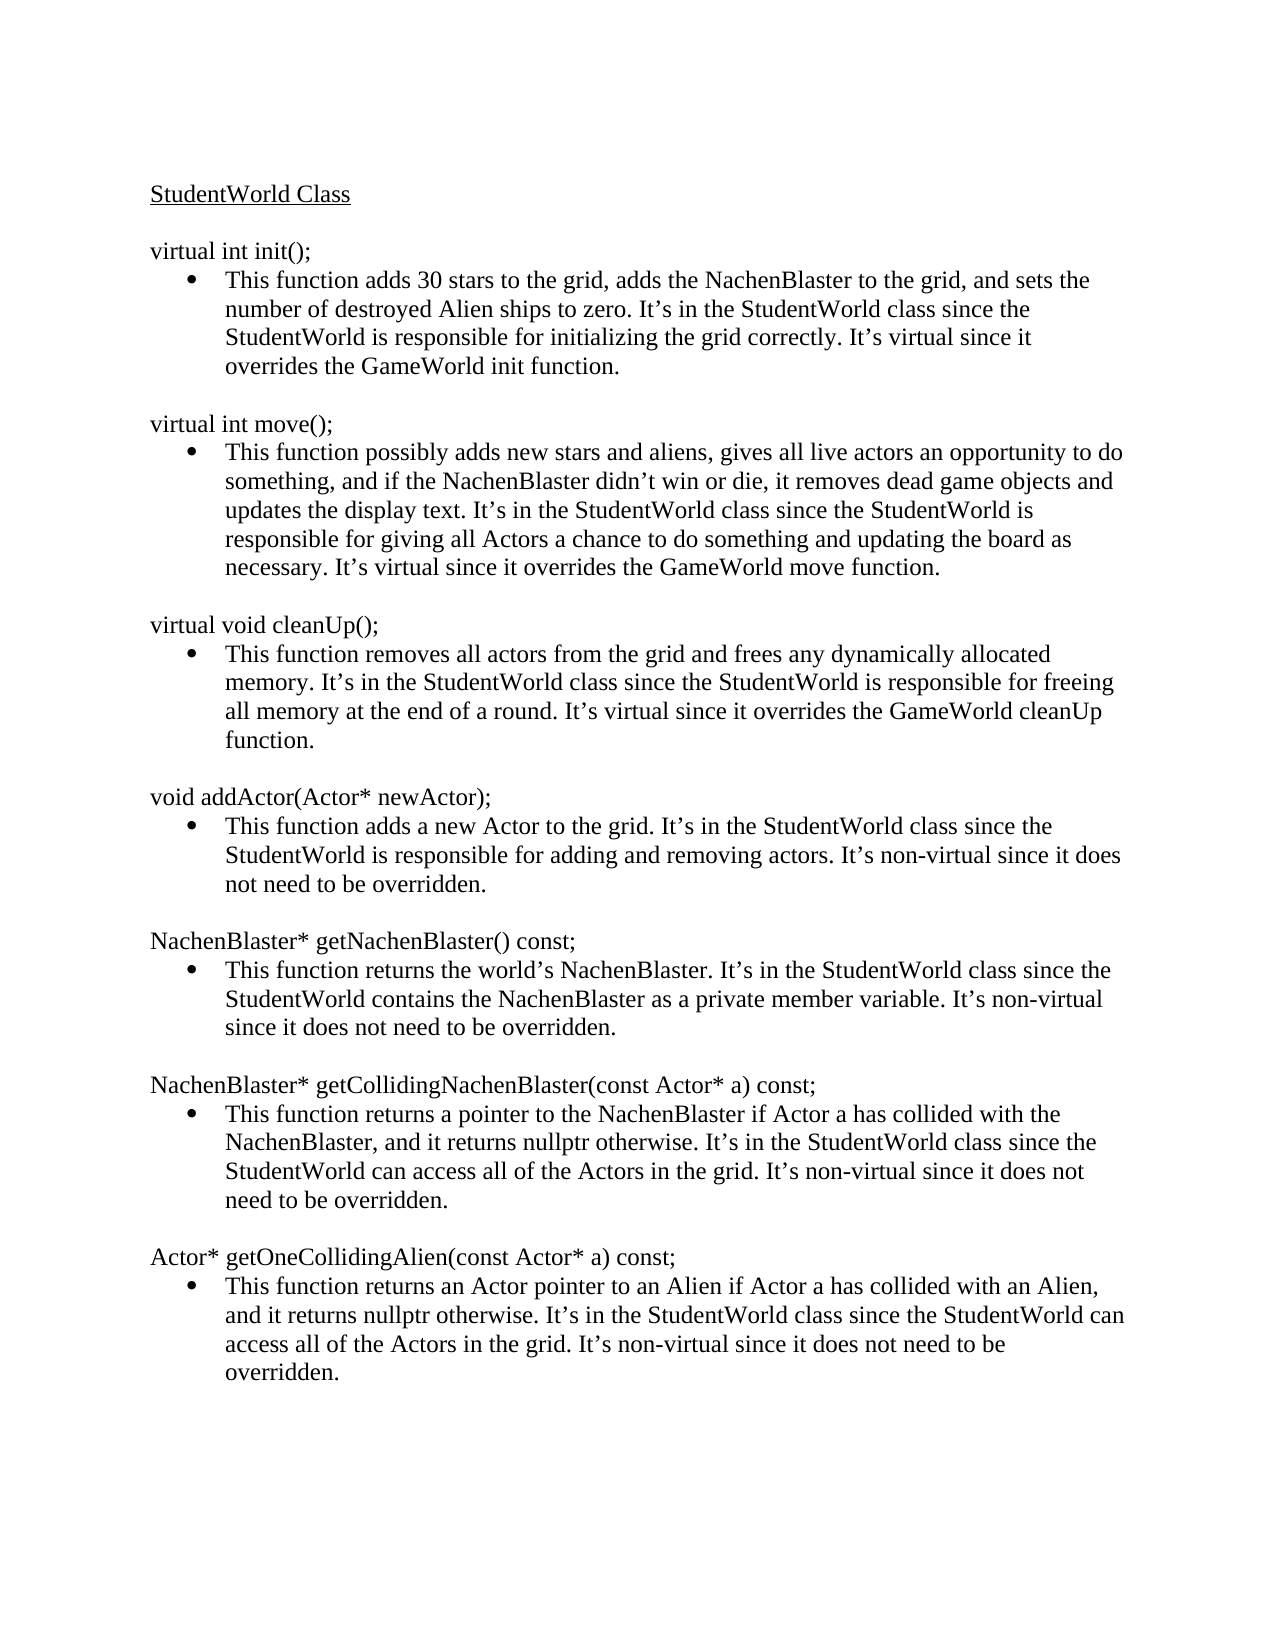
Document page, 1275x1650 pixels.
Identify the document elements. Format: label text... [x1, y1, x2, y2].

text StudentWorld Class [150, 179, 1125, 207]
text Actor* getOneCollidingAlien(const Actor* a) const; [150, 1242, 1125, 1271]
list This function adds a new Actor to the grid. It’s in the StudentWorld class since the StudentWorld is responsible for adding and removing actors. It’s non-virtual since it does not need to be overridden. [187, 811, 1125, 897]
list This function adds 30 stars to the grid, adds the NachenBlaster to the grid, and sets the number of destroyed Alien ships to zero. It’s in the StudentWorld class since the StudentWorld is responsible for initializing the grid correctly. It’s virtual since it overrides the GameWorld init function. [187, 265, 1125, 380]
list This function possibly adds new stars and aliens, gives all live actors an opportunity to do something, and if the NachenBlaster didn’t win or die, it removes dead game objects and updates the display text. It’s in the StudentWorld class since the StudentWorld is responsible for giving all Actors a chance to do something and updating the board as necessary. It’s virtual since it overrides the GameWorld move function. [187, 437, 1125, 581]
text virtual void cleanUp(); [150, 610, 1125, 639]
text NachenBlaster* getNachenBlaster() const; [150, 926, 1125, 955]
list This function removes all actors from the grid and frees any dynamically allocated memory. It’s in the StudentWorld class since the StudentWorld is responsible for freeing all memory at the end of a round. It’s virtual since it overrides the GameWorld cleanUp function. [187, 639, 1125, 754]
text virtual int init(); [150, 236, 1125, 265]
text NachenBlaster* getCollidingNachenBlaster(const Actor* a) const; [150, 1070, 1125, 1099]
list This function returns an Actor pointer to an Alien if Actor a has collided with an Alien, and it returns nullptr otherwise. It’s in the StudentWorld class since the StudentWorld can access all of the Actors in the grid. It’s non-virtual since it does not need to be overridden. [187, 1271, 1125, 1386]
text void addActor(Actor* newActor); [150, 782, 1125, 811]
text virtual int move(); [150, 409, 1125, 437]
list This function returns the world’s NachenBlaster. It’s in the StudentWorld class since the StudentWorld contains the NachenBlaster as a private member variable. It’s non-virtual since it does not need to be overridden. [187, 955, 1125, 1041]
list This function returns a pointer to the NachenBlaster if Actor a has collided with the NachenBlaster, and it returns nullptr otherwise. It’s in the StudentWorld class since the StudentWorld can access all of the Actors in the grid. It’s non-virtual since it does not need to be overridden. [187, 1099, 1125, 1214]
